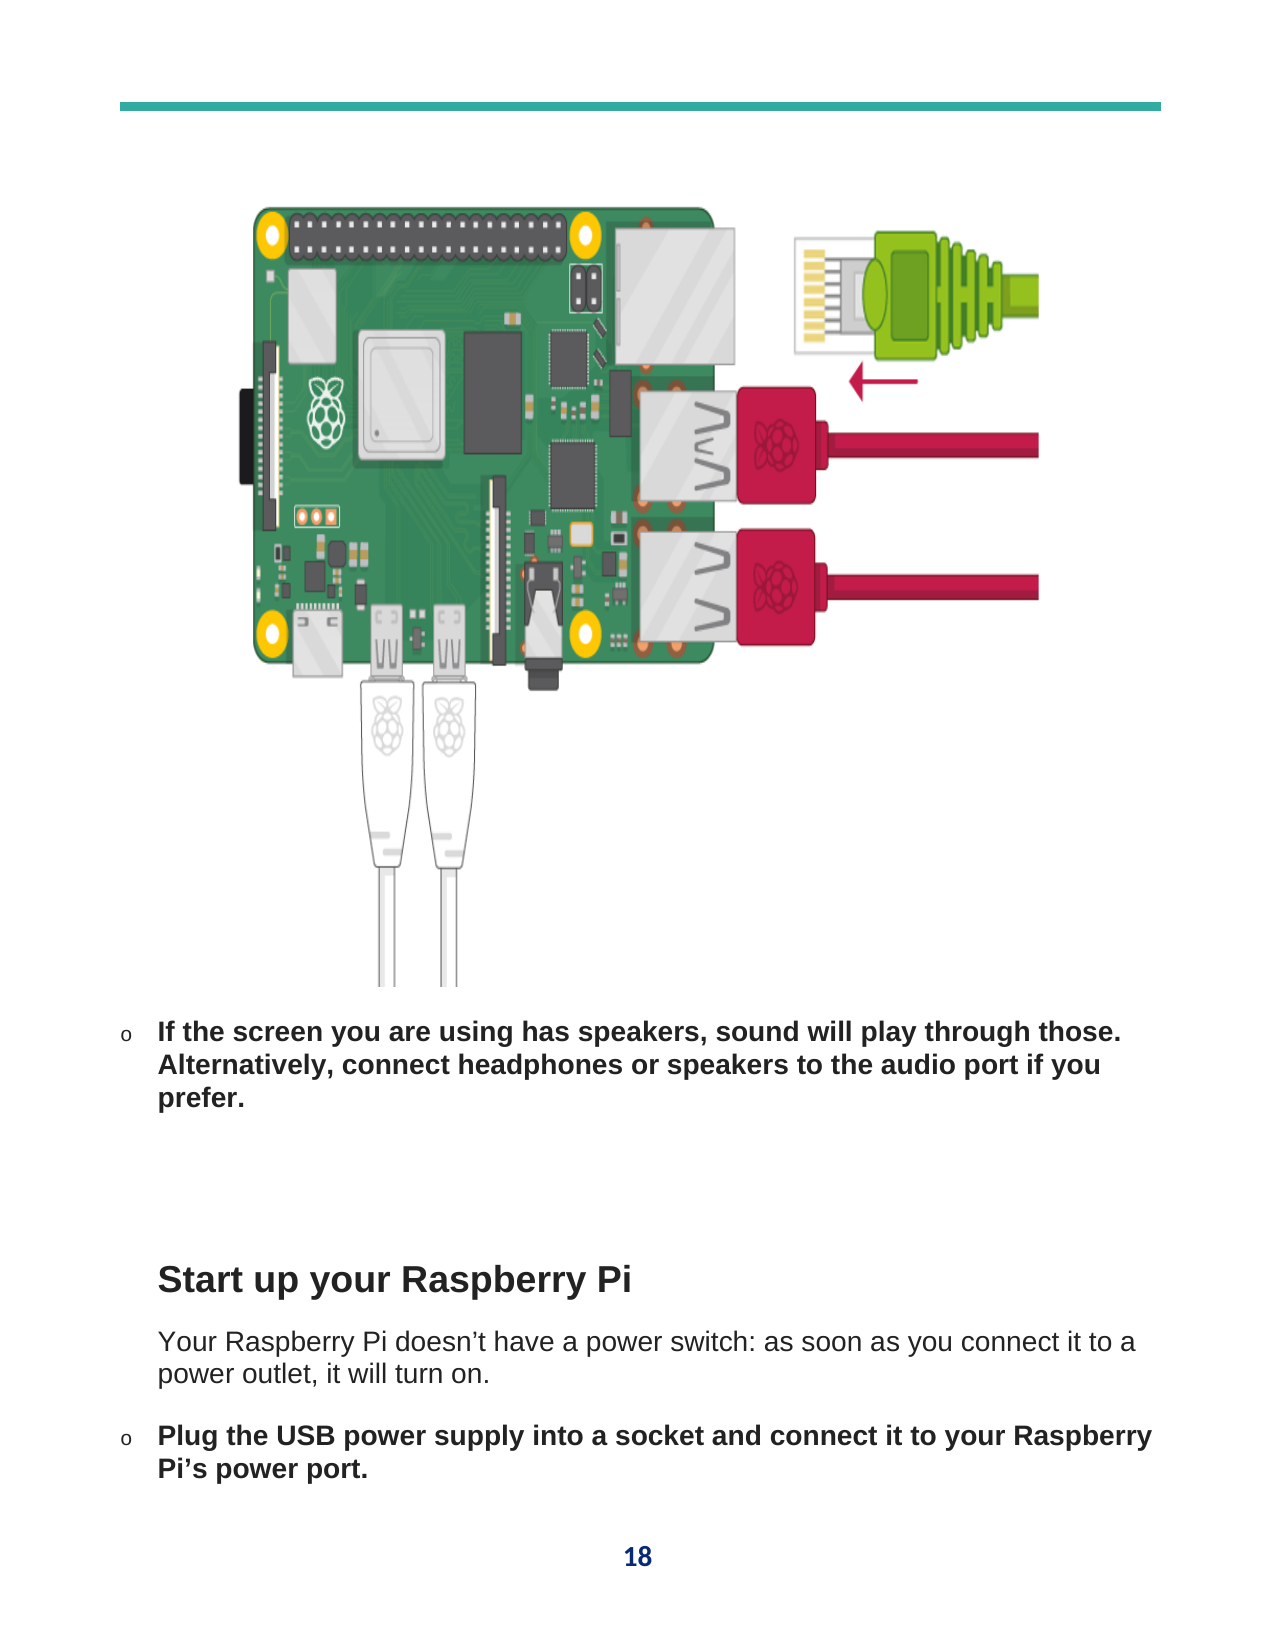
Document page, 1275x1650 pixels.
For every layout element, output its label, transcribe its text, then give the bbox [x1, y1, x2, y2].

list Plug the USB power supply into a socket and connect it to your Raspberry Pi’s power port. [120, 1419, 1155, 1484]
picture [157, 151, 1039, 987]
list If the screen you are using has speakers, sound will play through those. Alternatively, connect headphones or speakers to the audio port if you prefer. [120, 1015, 1155, 1113]
text Your Raspberry Pi doesn’t have a power switch: as soon as you connect it to a power outlet, it will turn on. [157, 1325, 1155, 1390]
subtitle Start up your Raspberry Pi [157, 1257, 1155, 1300]
